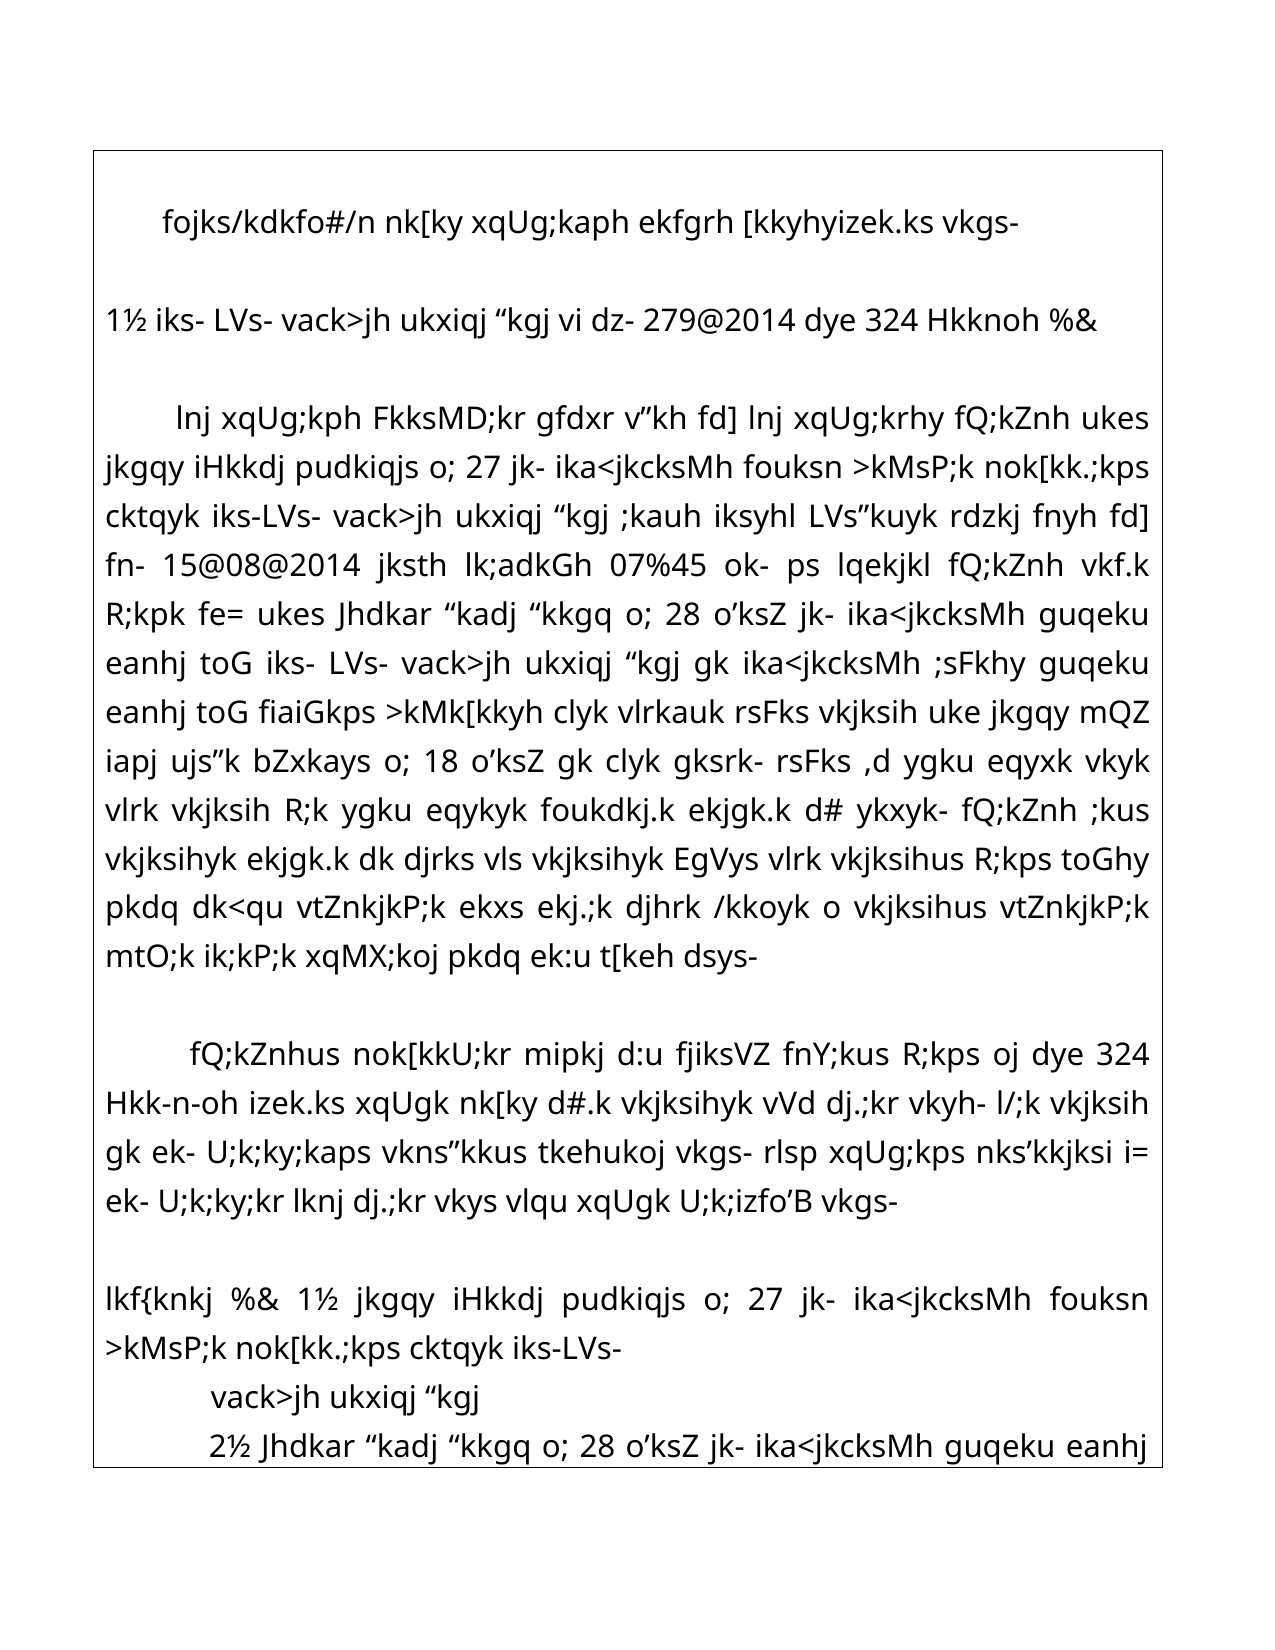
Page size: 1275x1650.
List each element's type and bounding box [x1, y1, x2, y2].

table_header [94, 151, 1162, 1467]
